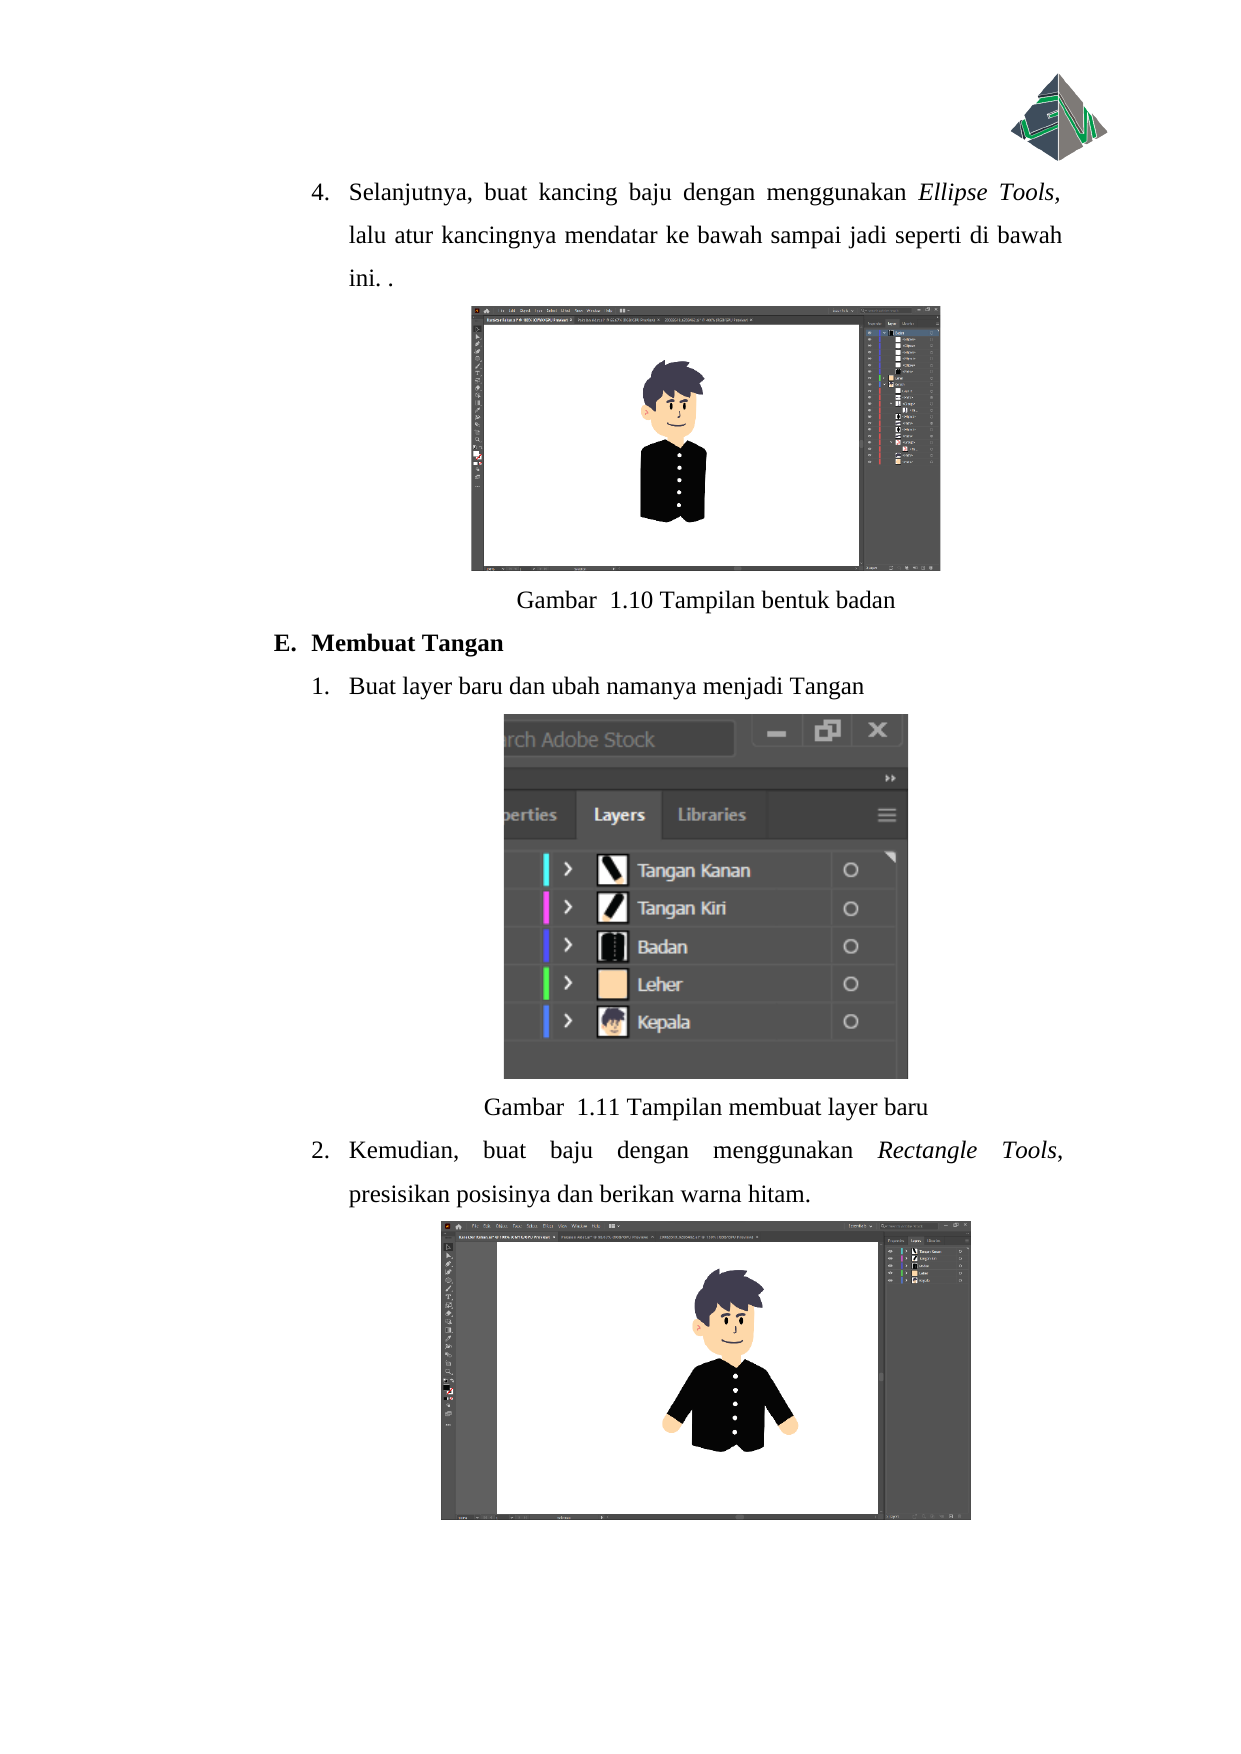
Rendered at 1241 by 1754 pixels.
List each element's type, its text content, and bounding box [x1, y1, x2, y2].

list Buat layer baru dan ubah namanya menjadi Tangan [311, 671, 1063, 700]
picture [441, 1221, 971, 1520]
picture [503, 714, 909, 1079]
list Membuat Tangan [274, 628, 1063, 657]
list Selanjutnya, buat kancing baju dengan menggunakan Ellipse Tools, lalu atur kancingnya mendatar ke bawah sampai jadi seperti di bawah ini. . [311, 177, 1063, 292]
subtitle 1.10 Tampilan bentuk badan [349, 585, 1063, 613]
list Kemudian, buat baju dengan menggunakan Rectangle Tools, presisikan posisinya dan berikan warna hitam. [311, 1136, 1063, 1207]
subtitle 1.11 Tampilan membuat layer baru [349, 1092, 1063, 1121]
picture [1010, 73, 1108, 161]
picture [471, 306, 941, 571]
